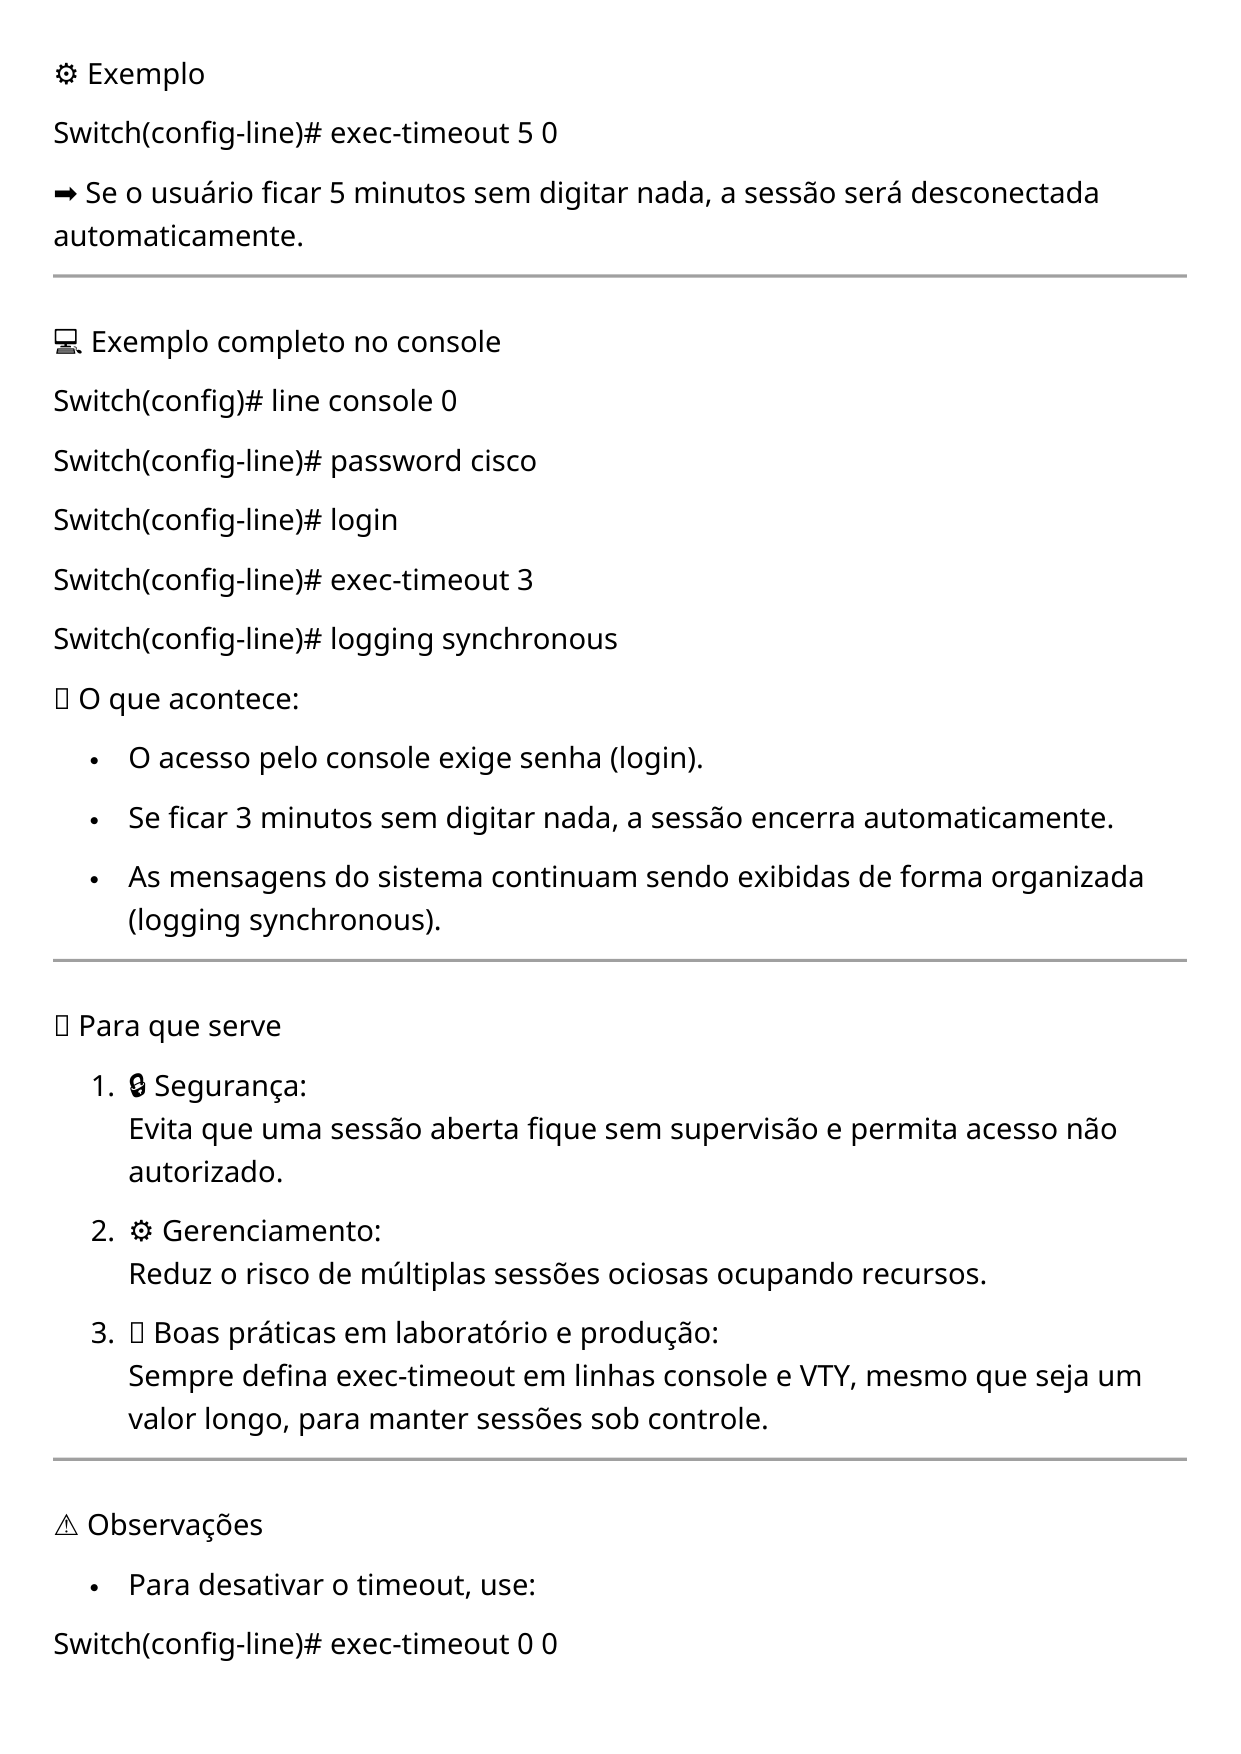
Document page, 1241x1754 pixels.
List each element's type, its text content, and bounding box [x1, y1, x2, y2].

text 💻 Exemplo completo no console [53, 321, 1187, 361]
text ⚙️ Exemplo [53, 53, 1187, 93]
text Switch(config-line)# exec-timeout 0 0 [53, 1623, 1187, 1663]
list Se ficar 3 minutos sem digitar nada, a sessão encerra automaticamente. [91, 797, 1187, 837]
list ⚙️ Gerenciamento: Reduz o risco de múltiplas sessões ociosas ocupando recursos. [91, 1210, 1187, 1293]
text ➡️ Se o usuário ficar 5 minutos sem digitar nada, a sessão será desconectada automaticamente. [53, 172, 1187, 254]
text 🔹 O que acontece: [53, 678, 1187, 718]
list 👥 Boas práticas em laboratório e produção: Sempre defina exec-timeout em linhas console e VTY, mesmo que seja um valor longo, para manter sessões sob controle. [91, 1313, 1187, 1438]
text ⚠️ Observações [53, 1504, 1187, 1544]
text Switch(config)# line console 0 [53, 381, 1187, 420]
text Switch(config-line)# password cisco [53, 440, 1187, 480]
text Switch(config-line)# login [53, 500, 1187, 539]
list As mensagens do sistema continuam sendo exibidas de forma organizada (logging synchronous). [91, 857, 1187, 939]
list O acesso pelo console exige senha (login). [91, 738, 1187, 777]
text Switch(config-line)# logging synchronous [53, 619, 1187, 658]
text Switch(config-line)# exec-timeout 5 0 [53, 113, 1187, 152]
text 🎯 Para que serve [53, 1006, 1187, 1045]
list 🔒 Segurança: Evita que uma sessão aberta fique sem supervisão e permita acesso não autorizado. [91, 1065, 1187, 1191]
list Para desativar o timeout, use: [91, 1564, 1187, 1604]
text Switch(config-line)# exec-timeout 3 [53, 559, 1187, 599]
